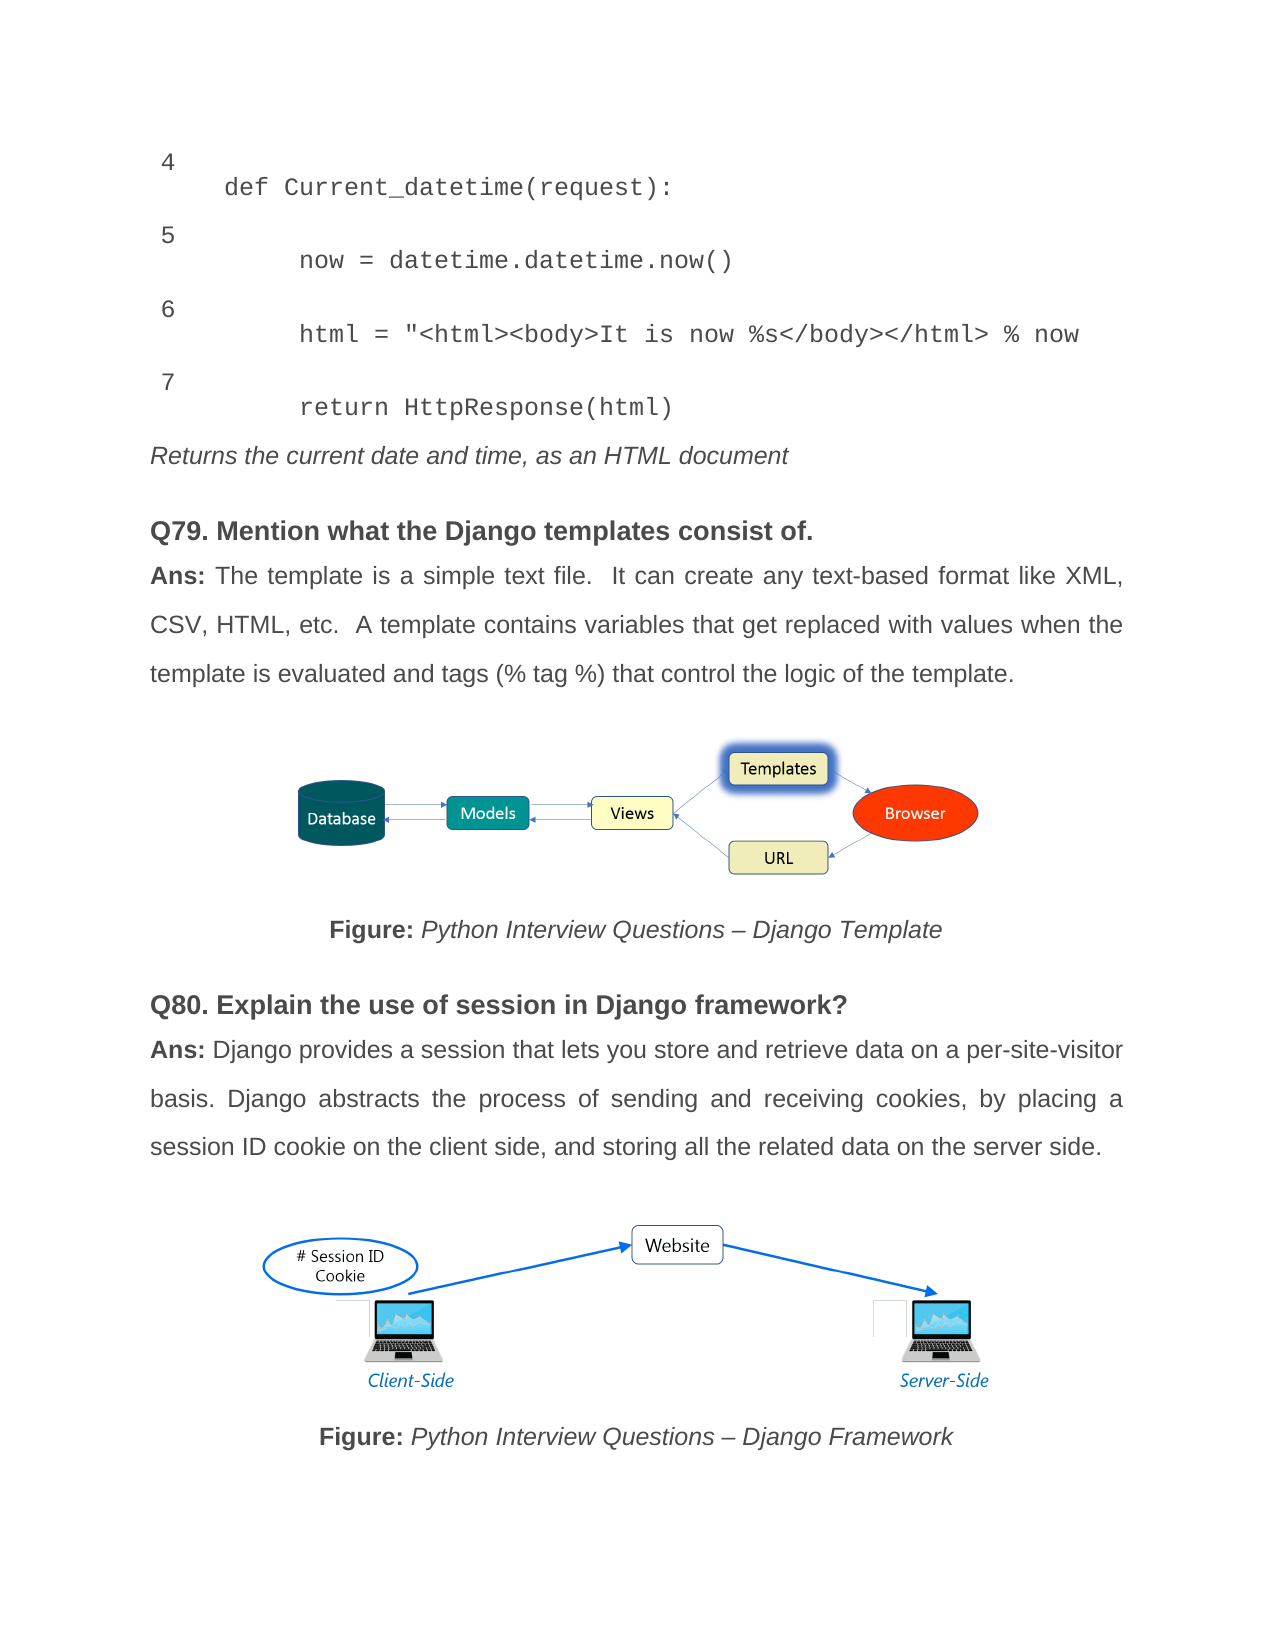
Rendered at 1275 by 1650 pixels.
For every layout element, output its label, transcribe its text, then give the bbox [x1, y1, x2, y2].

text Figure: Python Interview Questions – Django Template [150, 895, 1125, 944]
picture [150, 732, 1125, 895]
text Ans: Django provides a session that lets you store and retrieve data on a per-site-visitor basis. Django abstracts the process of sending and receiving cookies, by placing a session ID cookie on the client side, and storing all the related data on the server side. [150, 1035, 1125, 1161]
text Ans: The template is a simple text file. It can create any text-based format like XML, CSV, HTML, etc. A template contains variables that get replaced with values when the template is evaluated and tags (% tag %) that control the logic of the template. [150, 561, 1125, 687]
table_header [214, 150, 1125, 441]
text Returns the current date and time, as an HTML document [150, 441, 1125, 470]
picture [150, 1206, 1125, 1402]
subtitle Q79. Mention what the Django templates consist of. [150, 515, 1125, 546]
text Figure: Python Interview Questions – Django Framework [150, 1402, 1125, 1451]
table_header 1 2 3 4 5 6 7 [150, 150, 213, 441]
subtitle Q80. Explain the use of session in Django framework? [150, 989, 1125, 1020]
